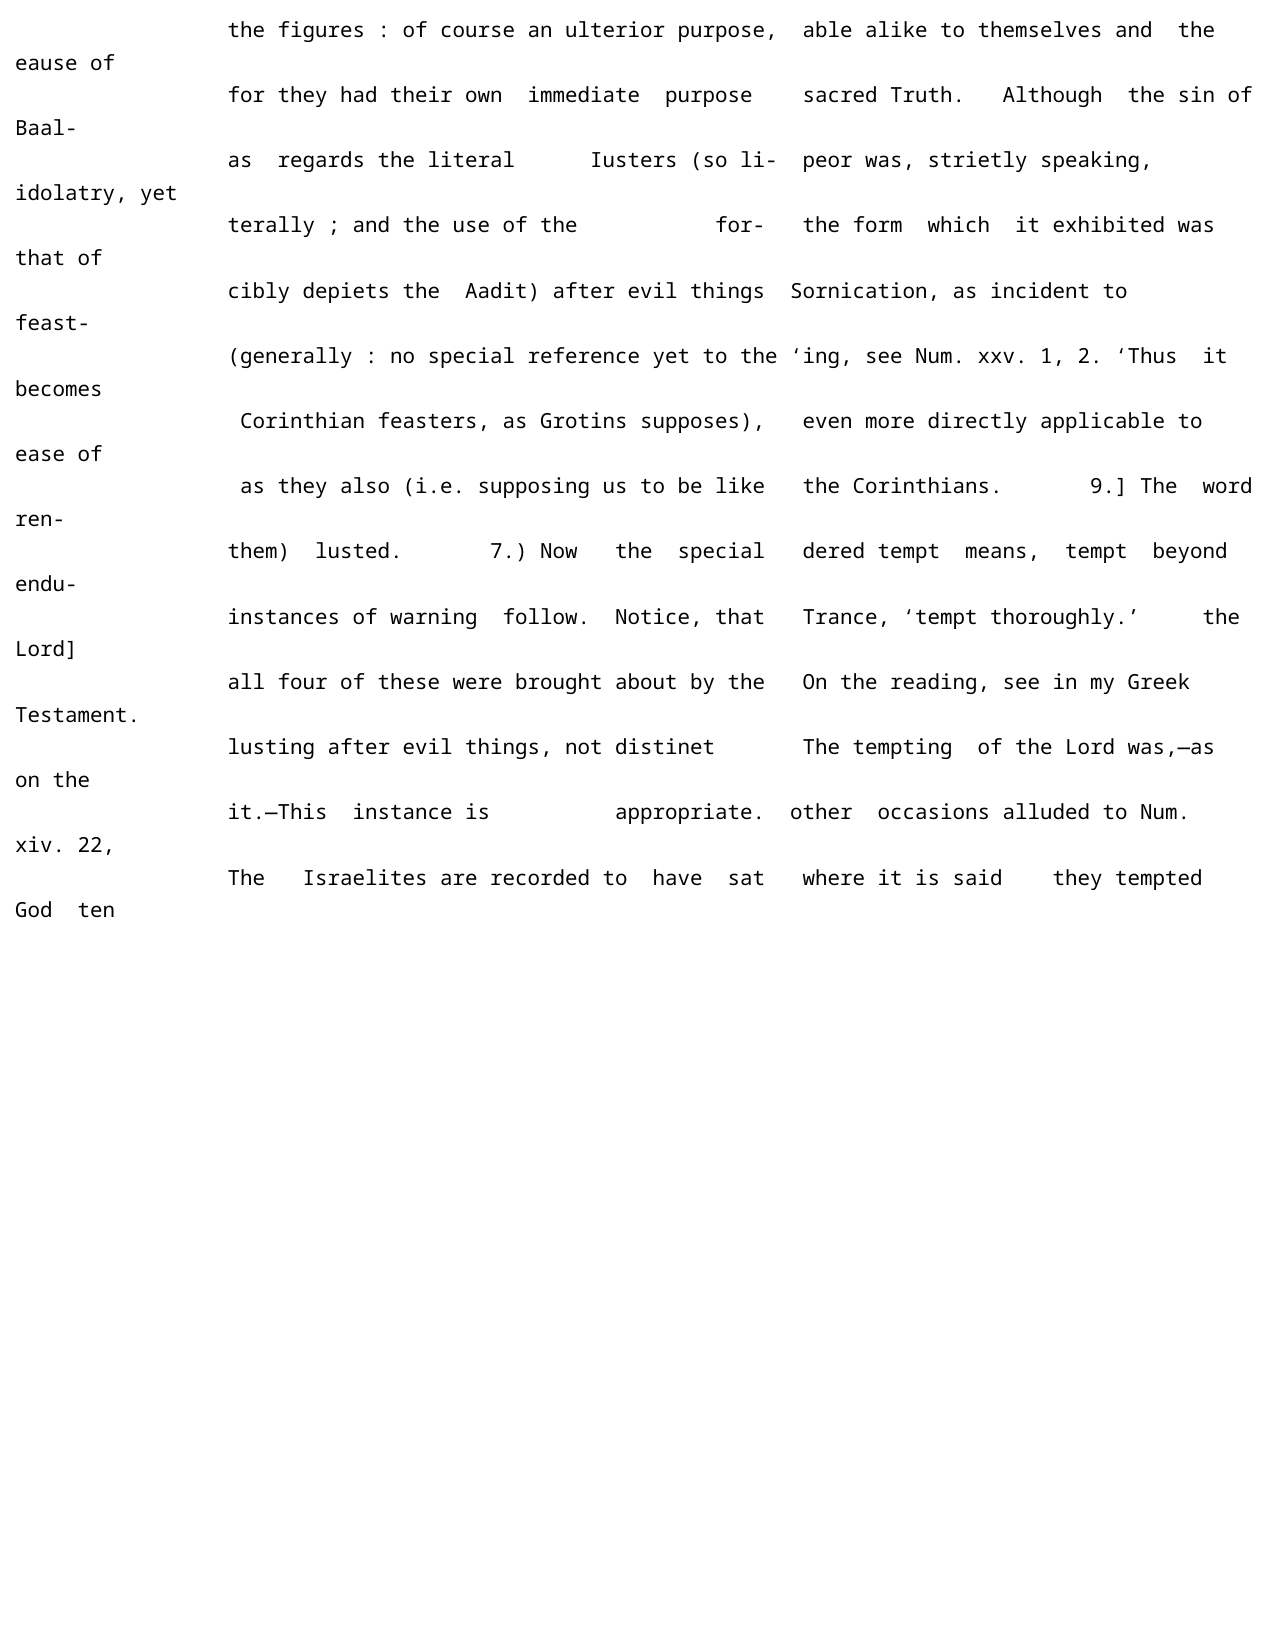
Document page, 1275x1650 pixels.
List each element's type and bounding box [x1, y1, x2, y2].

text [15, 15, 1260, 1149]
